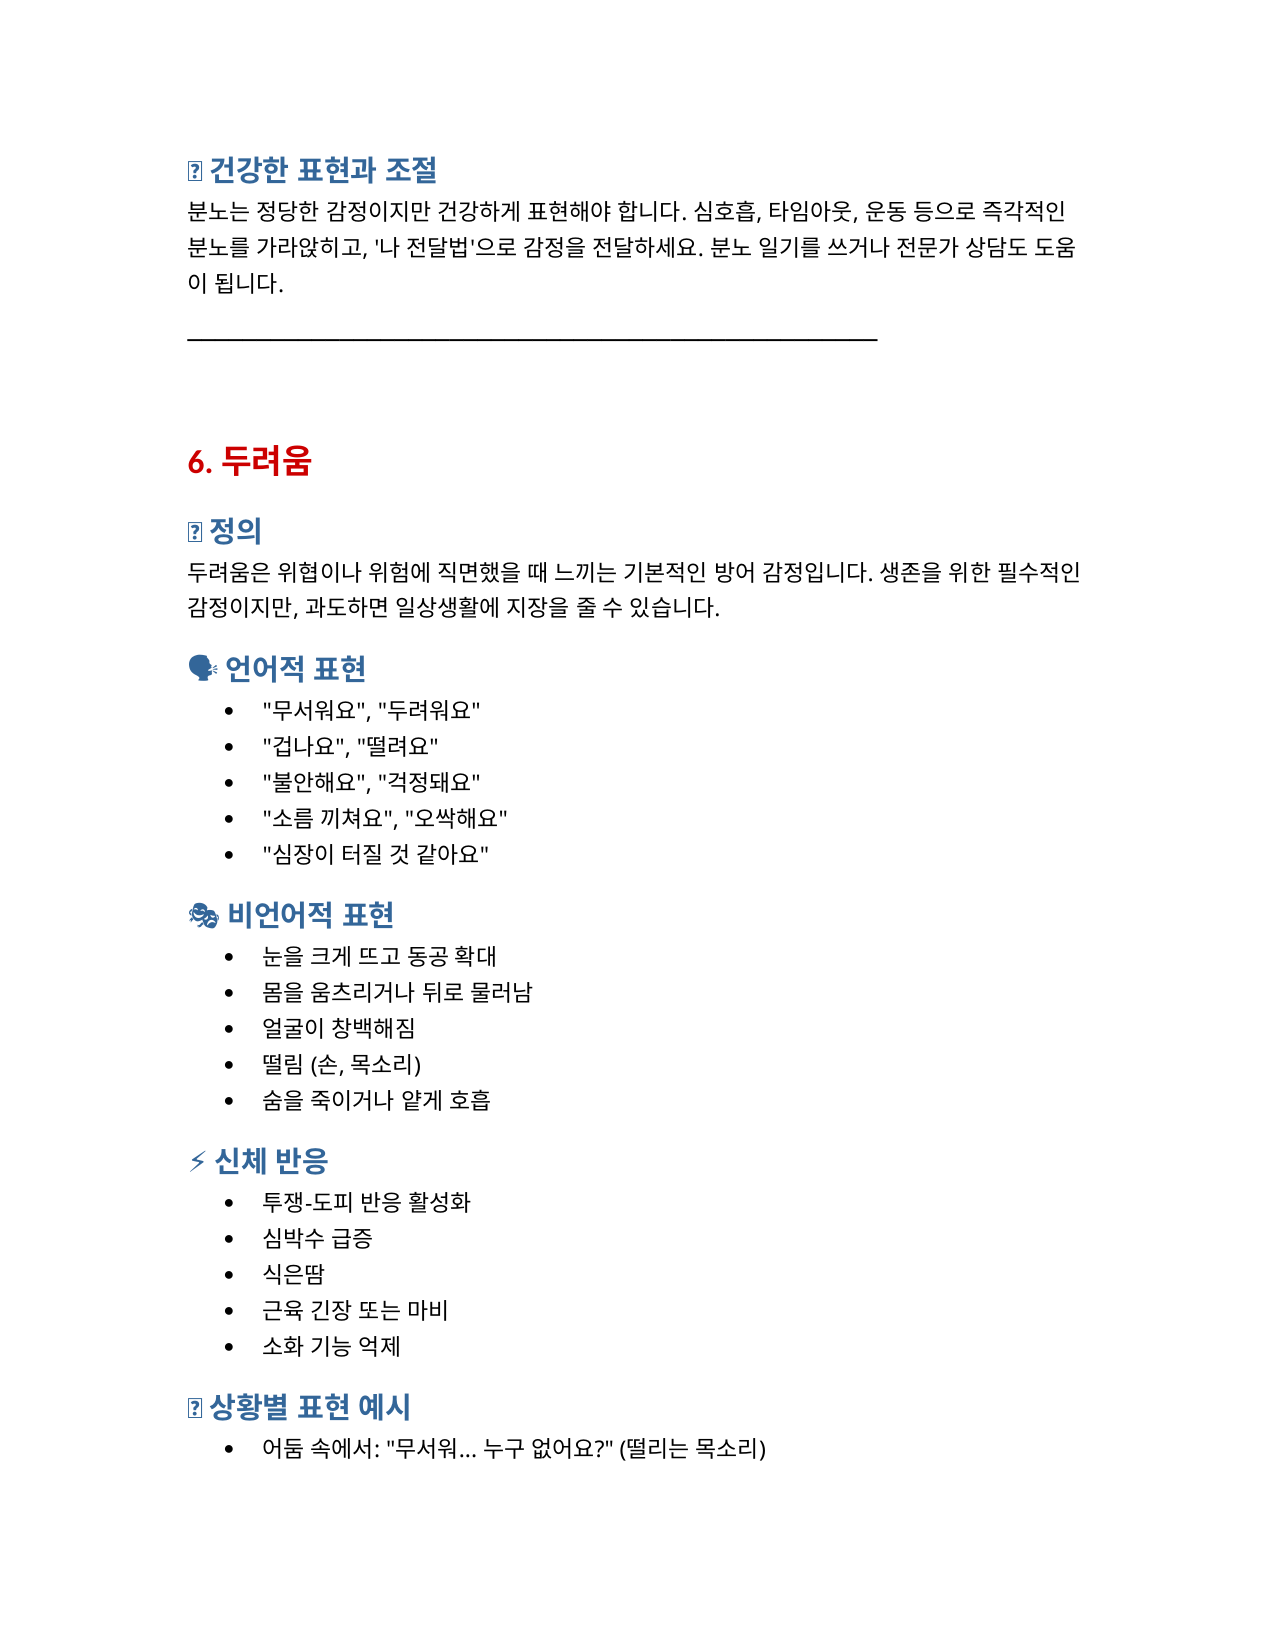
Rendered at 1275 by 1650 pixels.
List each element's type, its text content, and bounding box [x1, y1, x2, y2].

subtitle 🎭 비언어적 표현 [187, 895, 1087, 935]
subtitle 📝 상황별 표현 예시 [187, 1388, 1087, 1427]
text 두려움은 위협이나 위험에 직면했을 때 느끼는 기본적인 방어 감정입니다. 생존을 위한 필수적인 감정이지만, 과도하면 일상생활에 지장을 줄 수 있습니다. [187, 556, 1087, 624]
list "겁나요", "떨려요" [225, 731, 1087, 762]
list 몸을 움츠리거나 뒤로 물러남 [225, 977, 1087, 1008]
text 분노는 정당한 감정이지만 건강하게 표현해야 합니다. 심호흡, 타임아웃, 운동 등으로 즉각적인 분노를 가라앉히고, '나 전달법'으로 감정을 전달하세요. 분노 일기를 쓰거나 전문가 상담도 도움이 됩니다. [187, 196, 1087, 299]
list 눈을 크게 뜨고 동공 확대 [225, 941, 1087, 972]
list 얼굴이 창백해짐 [225, 1013, 1087, 1044]
subtitle 💡 정의 [187, 511, 1087, 551]
list 떨림 (손, 목소리) [225, 1049, 1087, 1080]
list 투쟁-도피 반응 활성화 [225, 1187, 1087, 1218]
list 식은땀 [225, 1259, 1087, 1290]
subtitle ⚡ 신체 반응 [187, 1141, 1087, 1181]
subtitle 6. 두려움 [187, 438, 1087, 483]
list 소화 기능 억제 [225, 1331, 1087, 1362]
list "심장이 터질 것 같아요" [225, 838, 1087, 870]
list 근육 긴장 또는 마비 [225, 1295, 1087, 1326]
list 심박수 급증 [225, 1223, 1087, 1254]
list 어둠 속에서: "무서워... 누구 없어요?" (떨리는 목소리) [225, 1433, 1087, 1464]
list "무서워요", "두려워요" [225, 695, 1087, 726]
text ────────────────────────────────────────────────── [187, 324, 1087, 356]
list 숨을 죽이거나 얕게 호흡 [225, 1085, 1087, 1116]
list "소름 끼쳐요", "오싹해요" [225, 803, 1087, 834]
subtitle 🗣️ 언어적 표현 [187, 649, 1087, 689]
subtitle 🎯 건강한 표현과 조절 [187, 150, 1087, 190]
list "불안해요", "걱정돼요" [225, 767, 1087, 798]
